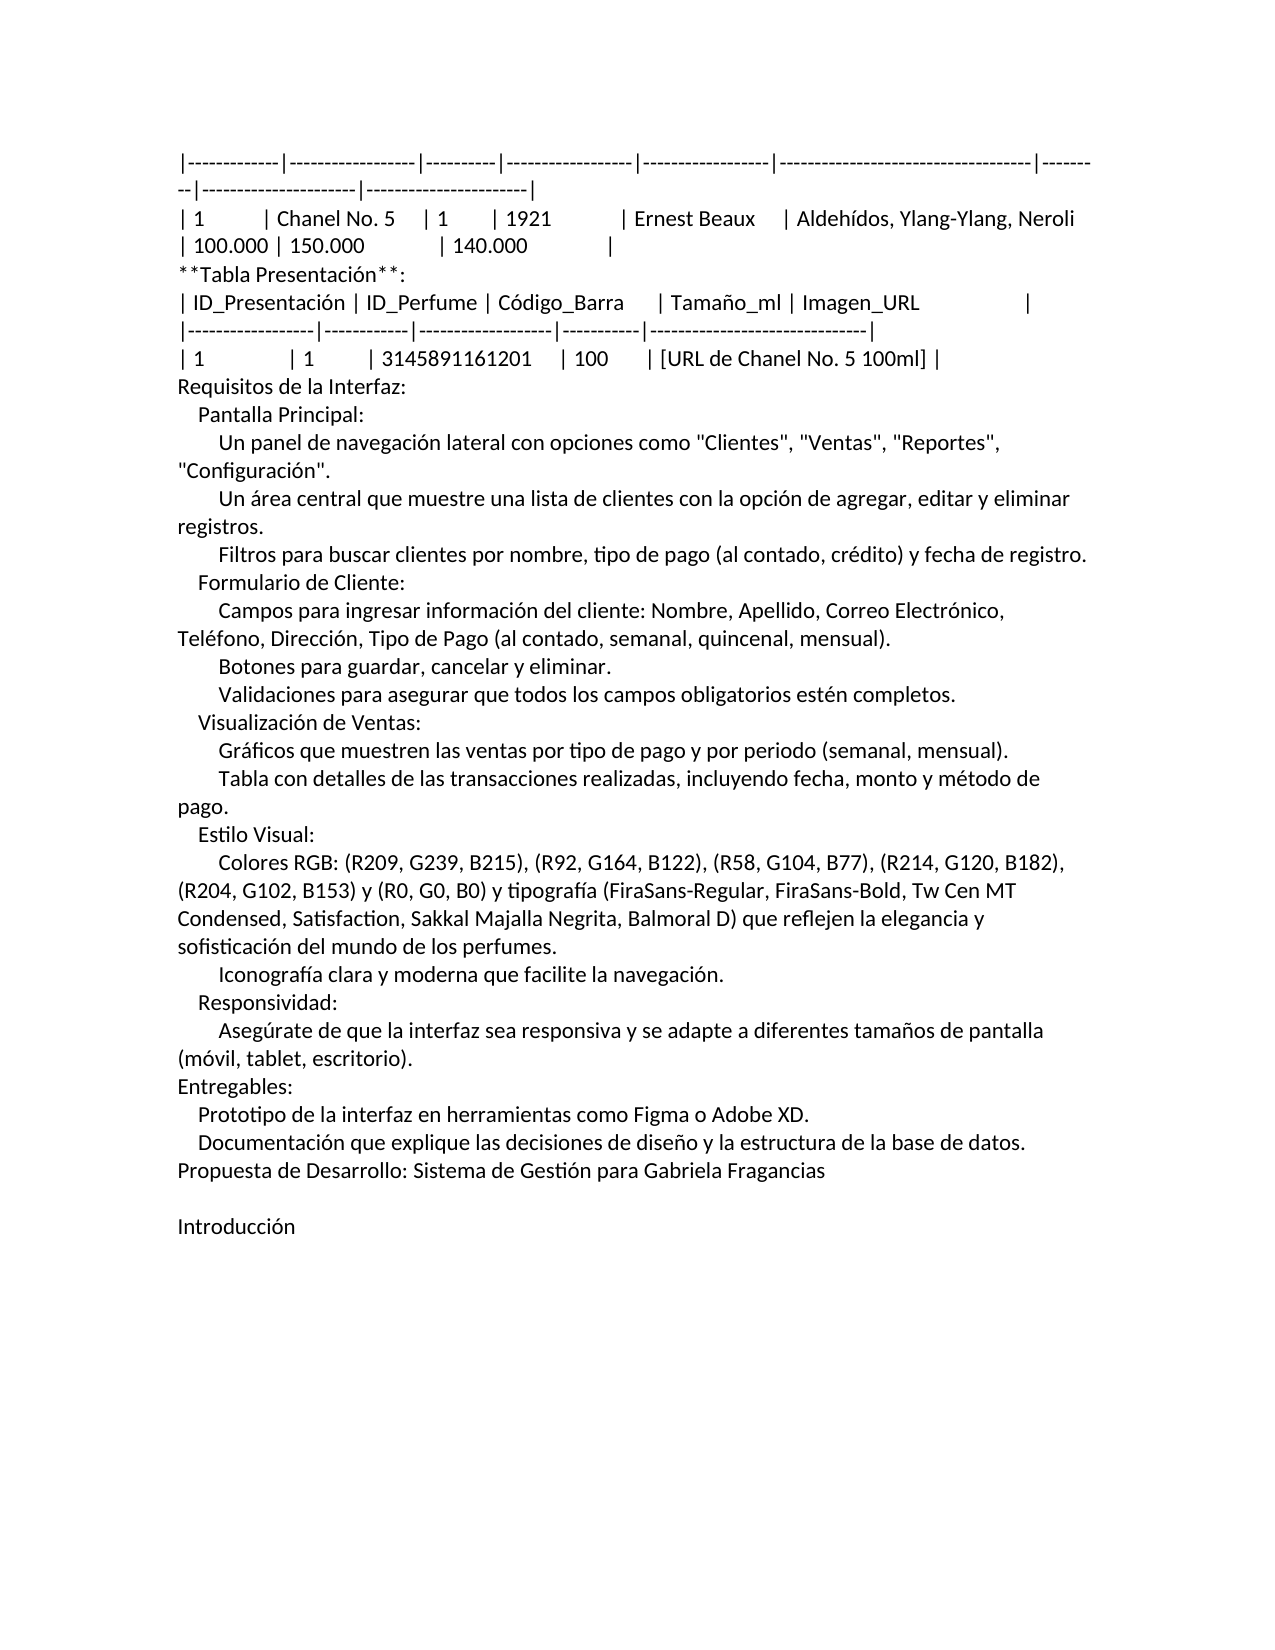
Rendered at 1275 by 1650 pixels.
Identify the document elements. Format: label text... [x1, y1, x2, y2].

text Validaciones para asegurar que todos los campos obligatorios estén completos. [177, 680, 1098, 708]
text Requisitos de la Interfaz: [177, 372, 1098, 400]
text Prototipo de la interfaz en herramientas como Figma o Adobe XD. [177, 1100, 1098, 1128]
text Colores RGB: (R209, G239, B215), (R92, G164, B122), (R58, G104, B77), (R214, G120, B182), (R204, G102, B153) y (R0, G0, B0) y tipografía (FiraSans-Regular, FiraSans-Bold, Tw Cen MT Condensed, Satisfaction, Sakkal Majalla Negrita, Balmoral D) que reflejen la elegancia y sofisticación del mundo de los perfumes. [177, 848, 1098, 960]
text Tabla con detalles de las transacciones realizadas, incluyendo fecha, monto y método de pago. [177, 764, 1098, 820]
text | 1 | Chanel No. 5 | 1 | 1921 | Ernest Beaux | Aldehídos, Ylang-Ylang, Neroli | 100.000 | 150.000 | 140.000 | [177, 204, 1098, 260]
text | 1 | 1 | 3145891161201 | 100 | [URL de Chanel No. 5 100ml] | [177, 344, 1098, 372]
text Responsividad: [177, 988, 1098, 1016]
text Campos para ingresar información del cliente: Nombre, Apellido, Correo Electrónico, Teléfono, Dirección, Tipo de Pago (al contado, semanal, quincenal, mensual). [177, 596, 1098, 652]
text Documentación que explique las decisiones de diseño y la estructura de la base de datos. [177, 1128, 1098, 1156]
text Botones para guardar, cancelar y eliminar. [177, 652, 1098, 680]
text Gráficos que muestren las ventas por tipo de pago y por periodo (semanal, mensual). [177, 736, 1098, 764]
text |-------------|------------------|----------|------------------|------------------|------------------------------------|---------|----------------------|-----------------------| [177, 148, 1098, 204]
text Asegúrate de que la interfaz sea responsiva y se adapte a diferentes tamaños de pantalla (móvil, tablet, escritorio). [177, 1016, 1098, 1072]
text Iconografía clara y moderna que facilite la navegación. [177, 960, 1098, 988]
text Un panel de navegación lateral con opciones como "Clientes", "Ventas", "Reportes", "Configuración". [177, 428, 1098, 484]
text **Tabla Presentación**: [177, 260, 1098, 288]
text | ID_Presentación | ID_Perfume | Código_Barra | Tamaño_ml | Imagen_URL | [177, 288, 1098, 316]
text Introducción [177, 1212, 1098, 1240]
text Filtros para buscar clientes por nombre, tipo de pago (al contado, crédito) y fecha de registro. [177, 540, 1098, 568]
text Propuesta de Desarrollo: Sistema de Gestión para Gabriela Fragancias [177, 1156, 1098, 1184]
text Pantalla Principal: [177, 400, 1098, 428]
text Estilo Visual: [177, 820, 1098, 848]
text |------------------|------------|-------------------|-----------|-------------------------------| [177, 316, 1098, 344]
text Formulario de Cliente: [177, 568, 1098, 596]
text Entregables: [177, 1072, 1098, 1100]
text Visualización de Ventas: [177, 708, 1098, 736]
text Un área central que muestre una lista de clientes con la opción de agregar, editar y eliminar registros. [177, 484, 1098, 540]
